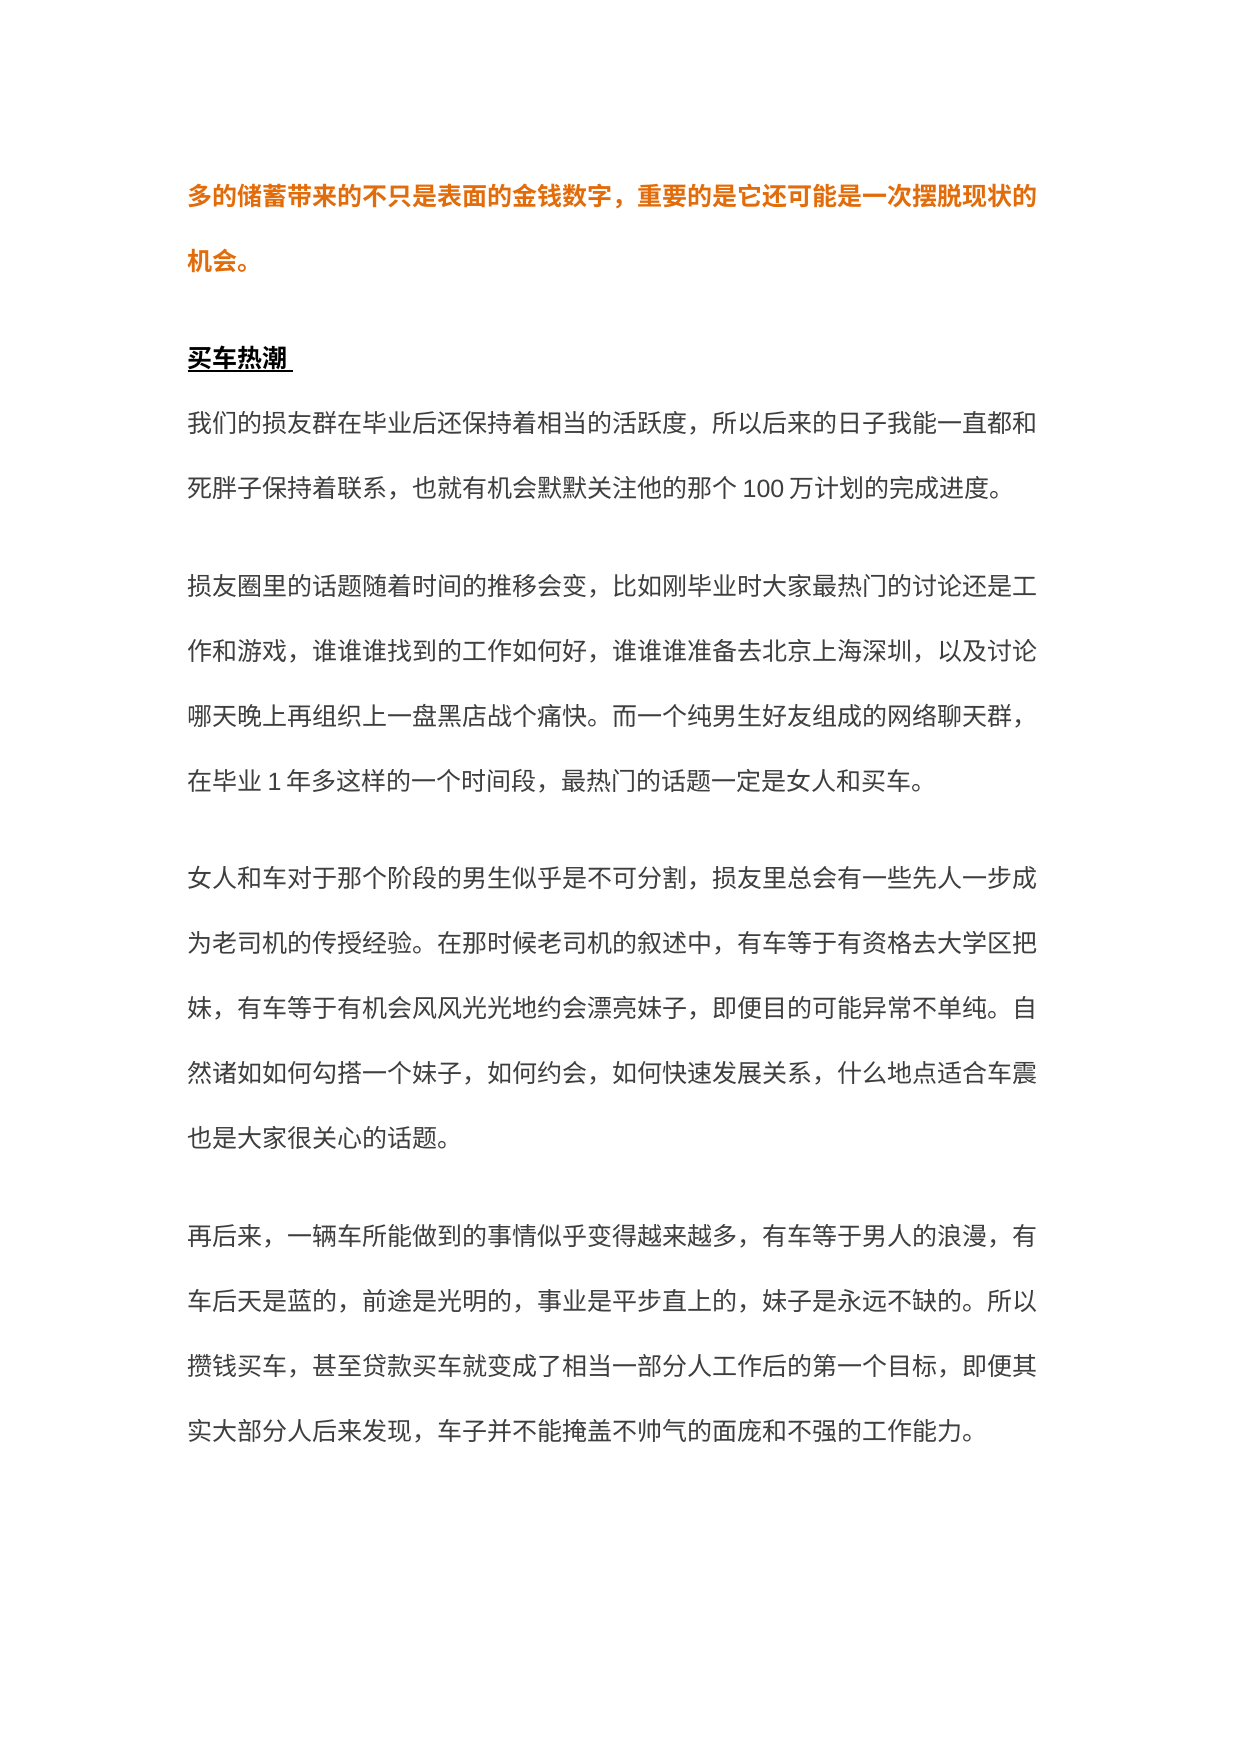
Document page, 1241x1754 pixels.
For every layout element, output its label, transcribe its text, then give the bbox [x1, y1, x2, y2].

text 我们的损友群在毕业后还保持着相当的活跃度，所以后来的日子我能一直都和死胖子保持着联系，也就有机会默默关注他的那个100万计划的完成进度。 [187, 389, 1053, 519]
text 买车热潮 [187, 324, 1053, 389]
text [187, 162, 1053, 292]
text 再后来，一辆车所能做到的事情似乎变得越来越多，有车等于男人的浪漫，有车后天是蓝的，前途是光明的，事业是平步直上的，妹子是永远不缺的。所以攒钱买车，甚至贷款买车就变成了相当一部分人工作后的第一个目标，即便其实大部分人后来发现，车子并不能掩盖不帅气的面庞和不强的工作能力。 [187, 1202, 1053, 1462]
text 损友圈里的话题随着时间的推移会变，比如刚毕业时大家最热门的讨论还是工作和游戏，谁谁谁找到的工作如何好，谁谁谁准备去北京上海深圳，以及讨论哪天晚上再组织上一盘黑店战个痛快。而一个纯男生好友组成的网络聊天群，在毕业1年多这样的一个时间段，最热门的话题一定是女人和买车。 [187, 552, 1053, 812]
text 女人和车对于那个阶段的男生似乎是不可分割，损友里总会有一些先人一步成为老司机的传授经验。在那时候老司机的叙述中，有车等于有资格去大学区把妹，有车等于有机会风风光光地约会漂亮妹子，即便目的可能异常不单纯。自然诸如如何勾搭一个妹子，如何约会，如何快速发展关系，什么地点适合车震也是大家很关心的话题。 [187, 844, 1053, 1169]
